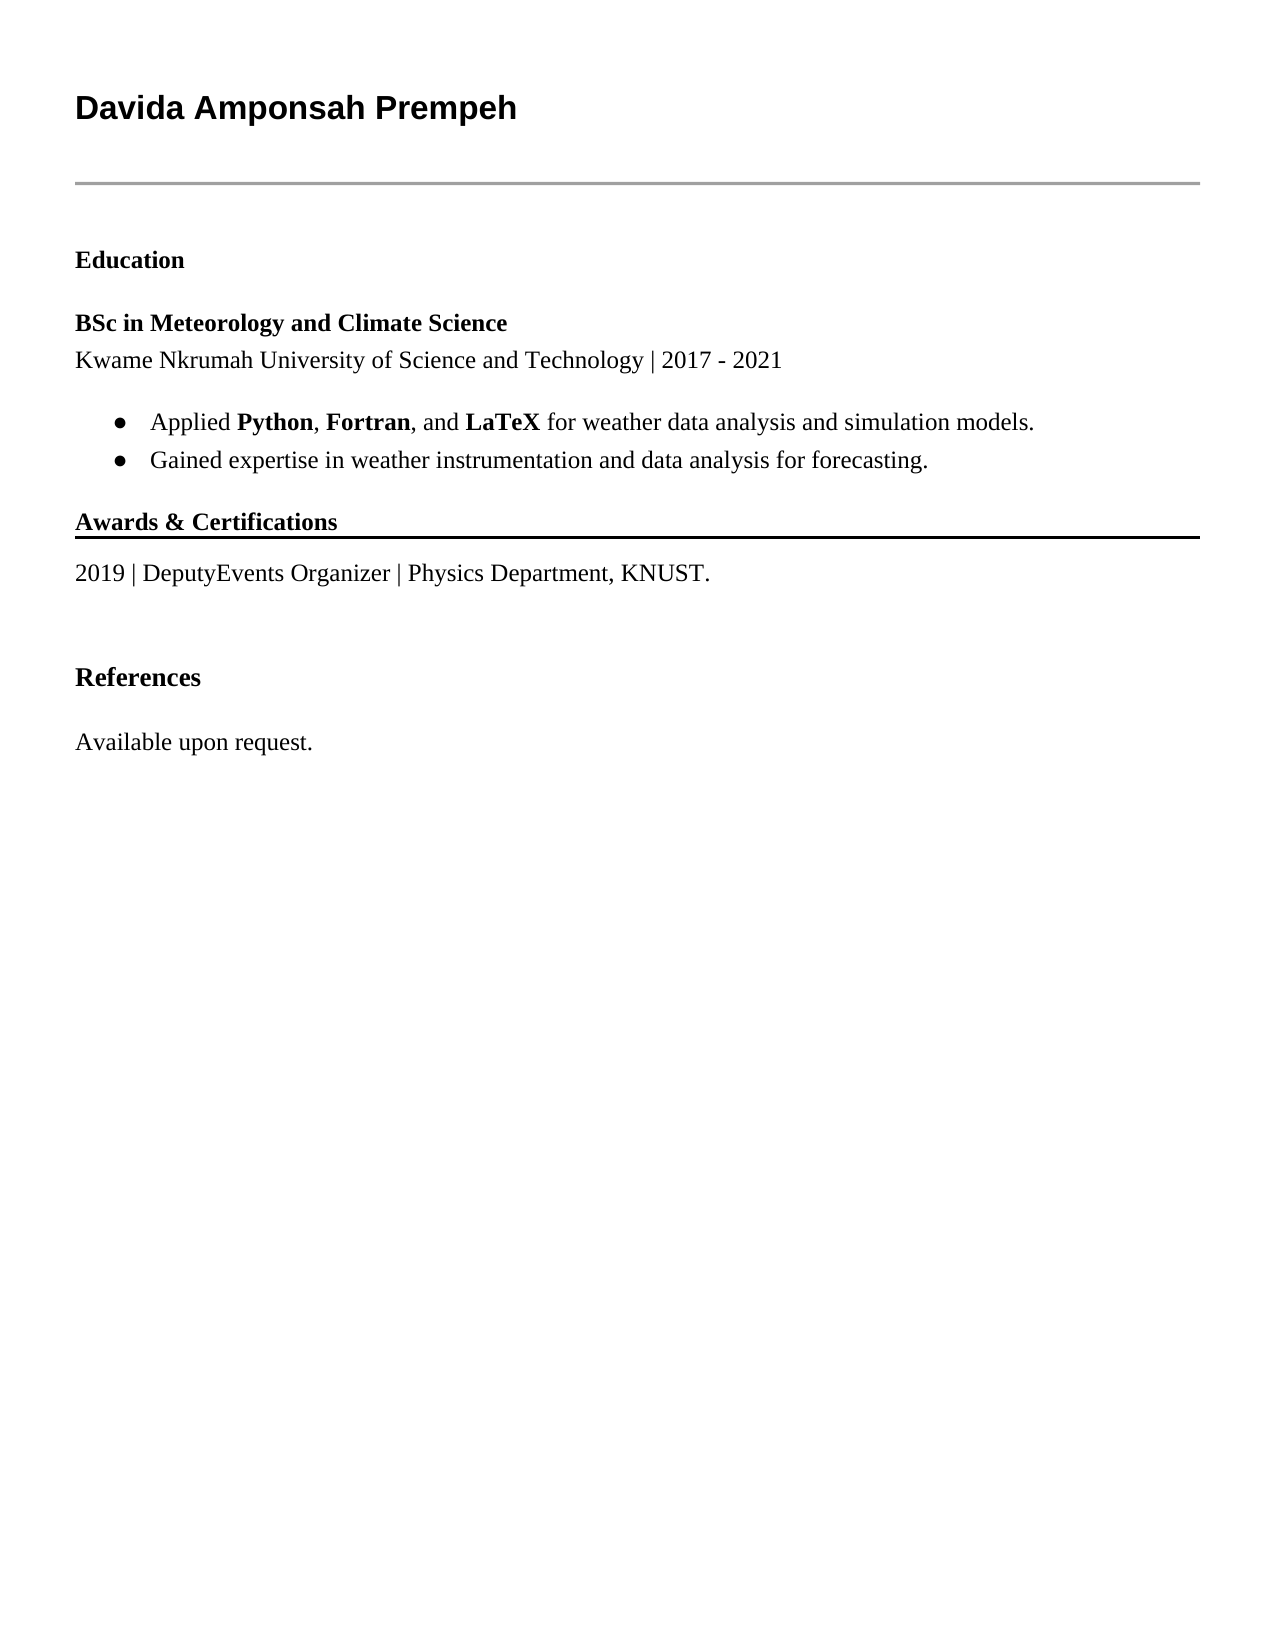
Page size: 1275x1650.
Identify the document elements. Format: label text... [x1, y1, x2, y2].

list Gained expertise in weather instrumentation and data analysis for forecasting. [112, 445, 1200, 473]
text BSc in Meteorology and Climate Science Kwame Nkrumah University of Science and Technology | 2017 - 2021 [75, 308, 1200, 374]
list Applied Python, Fortran, and LaTeX for weather data analysis and simulation models. [112, 407, 1200, 436]
subtitle Education [75, 245, 1200, 274]
text Available upon request. [75, 727, 1200, 756]
text Awards & Certifications [75, 507, 1200, 536]
text 2019 | DeputyEvents Organizer | Physics Department, KNUST. [75, 558, 1200, 587]
subtitle References [75, 662, 1200, 693]
